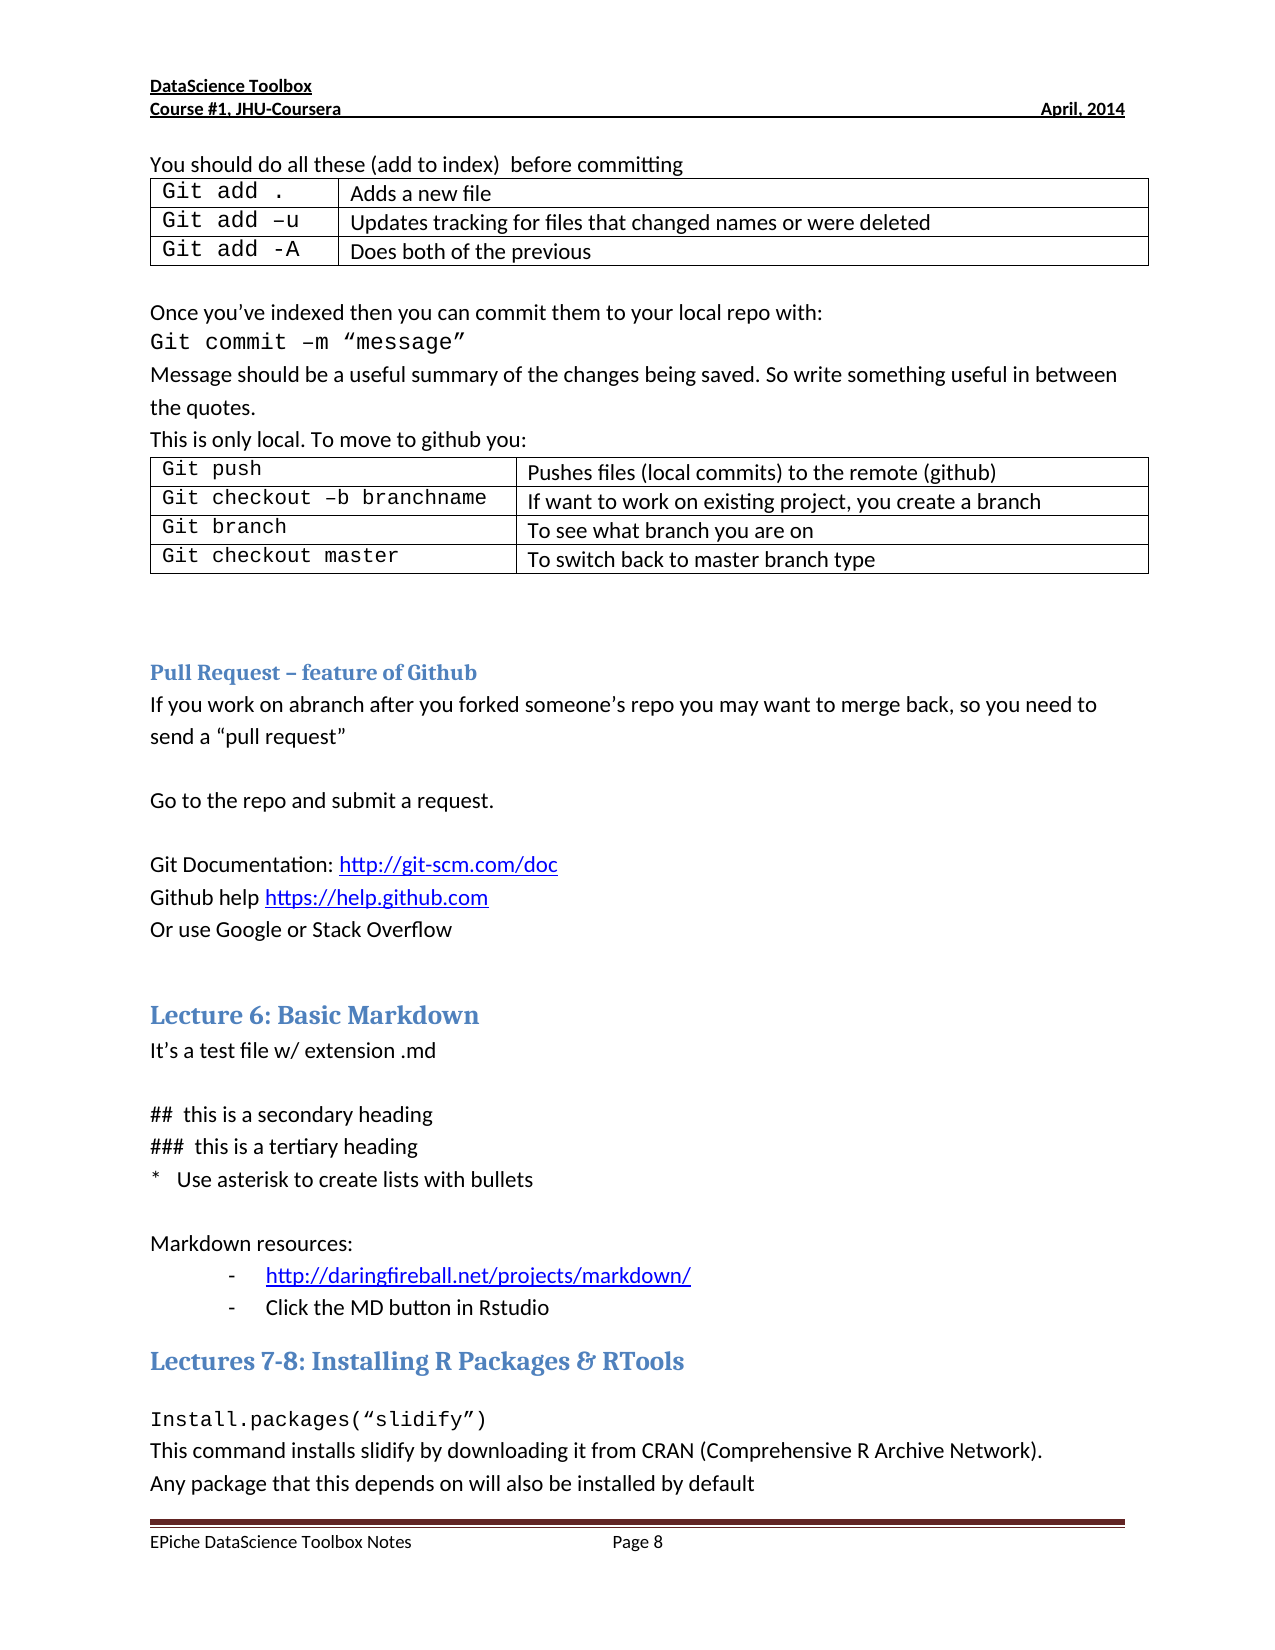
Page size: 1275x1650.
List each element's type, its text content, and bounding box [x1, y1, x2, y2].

text ### this is a tertiary heading [150, 1132, 1125, 1161]
table_header Git add . [151, 179, 338, 207]
text Any package that this depends on will also be installed by default [150, 1469, 1125, 1497]
text This is only local. To move to github you: [150, 425, 1125, 453]
text Once you’ve indexed then you can commit them to your local repo with: [150, 298, 1125, 326]
text This command installs slidify by downloading it from CRAN (Comprehensive R Archive Network). [150, 1437, 1125, 1464]
text Go to the repo and submit a request. [150, 786, 1125, 814]
text If you work on abranch after you forked someone’s repo you may want to merge back, so you need to send a “pull request” [150, 690, 1125, 750]
text Git commit –m “message” [150, 331, 1125, 357]
table_cell To switch back to master branch type [517, 545, 1148, 573]
text Git Documentation: http://git-scm.com/doc [150, 851, 1125, 879]
table_cell Does both of the previous [339, 237, 1148, 265]
table_cell Git checkout master [151, 545, 516, 573]
text Github help https://help.github.com [150, 883, 1125, 911]
table_header Git push [151, 458, 516, 486]
subtitle Lectures 7-8: Installing R Packages & RTools [150, 1346, 1125, 1378]
table_header Adds a new file [339, 179, 1148, 207]
text Or use Google or Stack Overflow [150, 915, 1125, 943]
text ## this is a secondary heading [150, 1100, 1125, 1128]
table_cell Git add -A [151, 237, 338, 265]
table_header Pushes files (local commits) to the remote (github) [517, 458, 1148, 486]
text * Use asterisk to create lists with bullets [150, 1165, 1125, 1193]
subtitle Pull Request – feature of Github [150, 659, 1125, 686]
list http://daringfireball.net/projects/markdown/ [228, 1261, 1125, 1289]
table_cell If want to work on existing project, you create a branch [517, 487, 1148, 515]
text Markdown resources: [150, 1229, 1125, 1257]
list Click the MD button in Rstudio [228, 1293, 1125, 1321]
table_cell Git checkout –b branchname [151, 487, 516, 515]
table_cell Updates tracking for files that changed names or were deleted [339, 208, 1148, 236]
table_cell Git add –u [151, 208, 338, 236]
text Install.packages(“slidify”) [150, 1409, 1125, 1433]
text You should do all these (add to index) before committing [150, 150, 1125, 178]
table_cell Git branch [151, 516, 516, 544]
text Message should be a useful summary of the changes being saved. So write something useful in between the quotes. [150, 360, 1125, 421]
table_cell To see what branch you are on [517, 516, 1148, 544]
text It’s a test file w/ extension .md [150, 1036, 1125, 1064]
subtitle Lecture 6: Basic Markdown [150, 1000, 1125, 1031]
